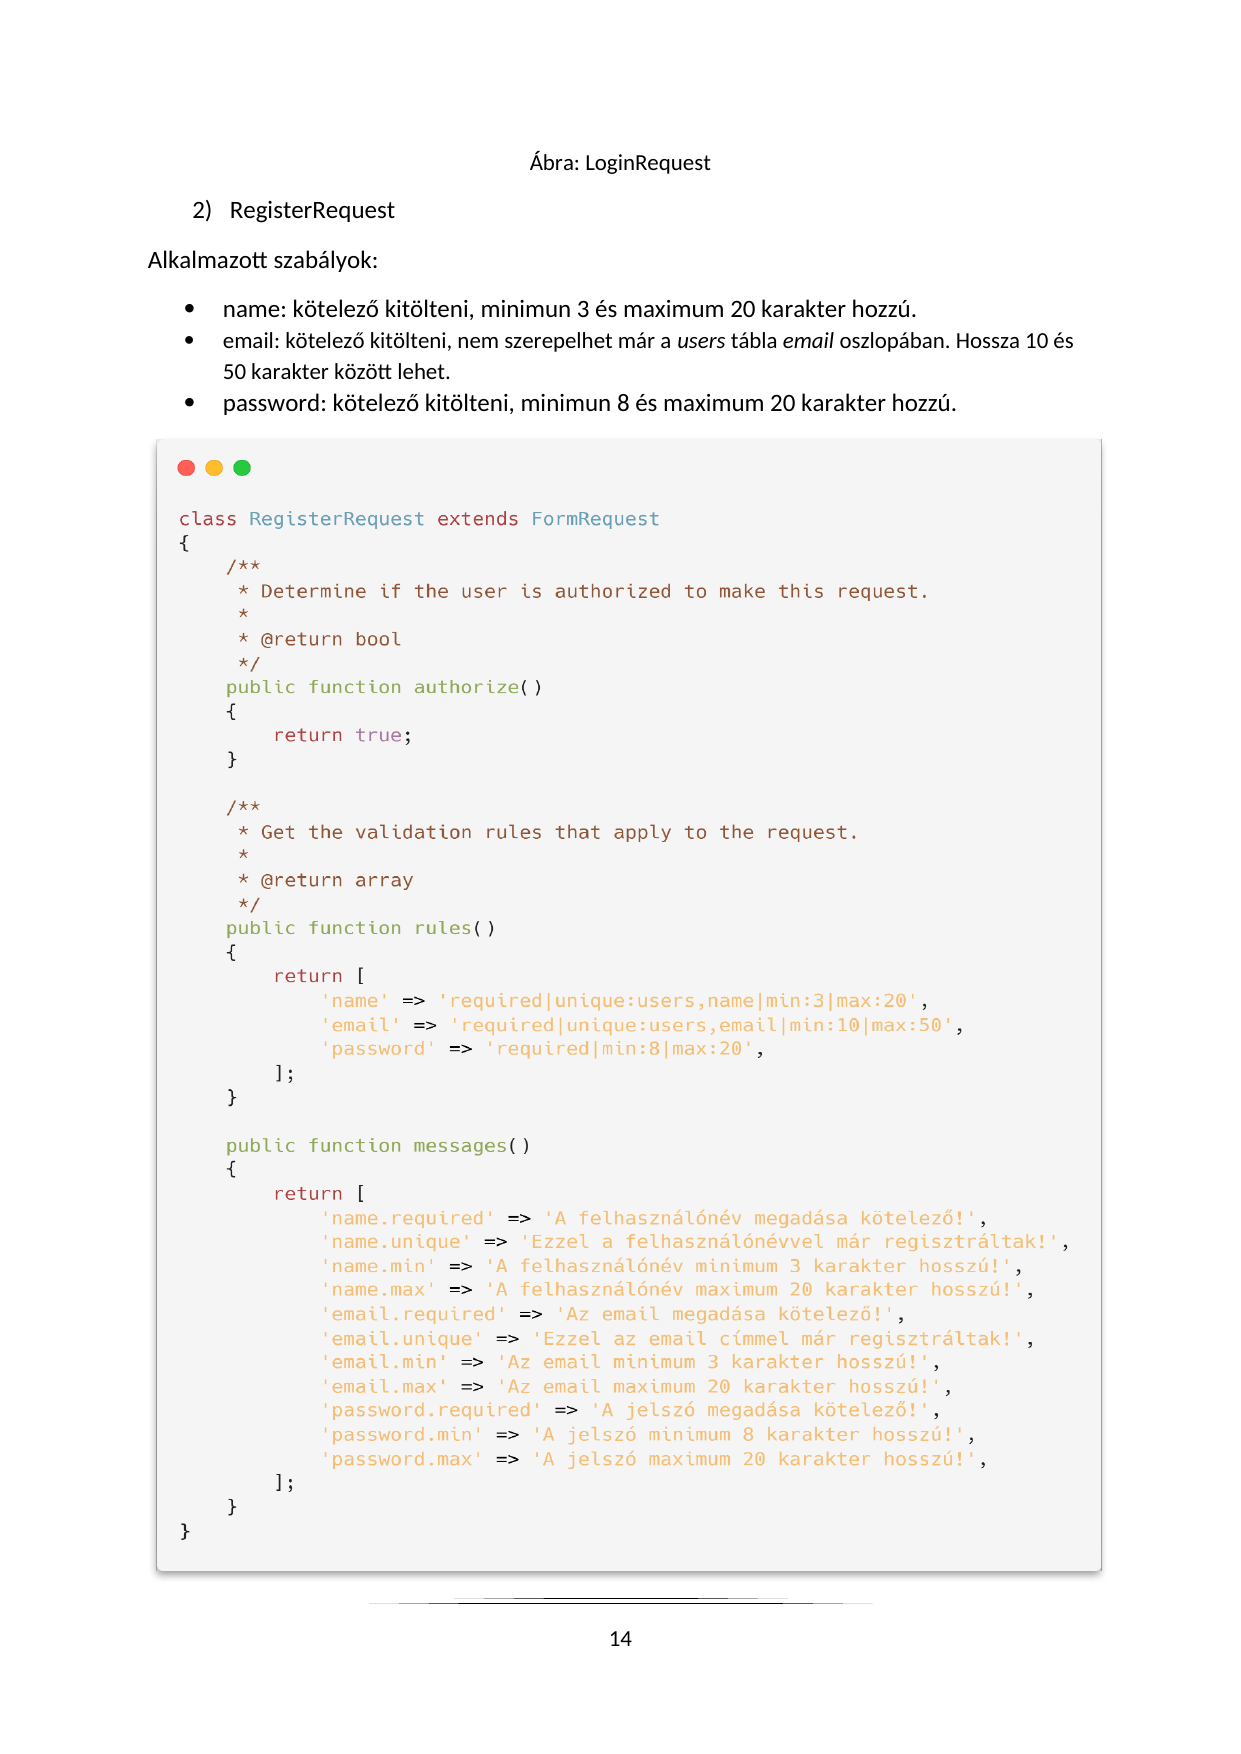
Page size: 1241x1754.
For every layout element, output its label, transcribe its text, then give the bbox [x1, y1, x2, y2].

list password: kötelező kitölteni, minimun 8 és maximum 20 karakter hozzú. [185, 387, 1093, 417]
text Alkalmazott szabályok: [148, 244, 1093, 274]
list email: kötelező kitölteni, nem szerepelhet már a users tábla email oszlopában. Hossza 10 és 50 karakter között lehet. [185, 327, 1093, 385]
picture [156, 439, 1102, 1571]
list name: kötelező kitölteni, minimun 3 és maximum 20 karakter hozzú. [185, 294, 1093, 324]
text Ábra: LoginRequest [148, 148, 1093, 176]
list RegisterRequest [192, 194, 1093, 225]
